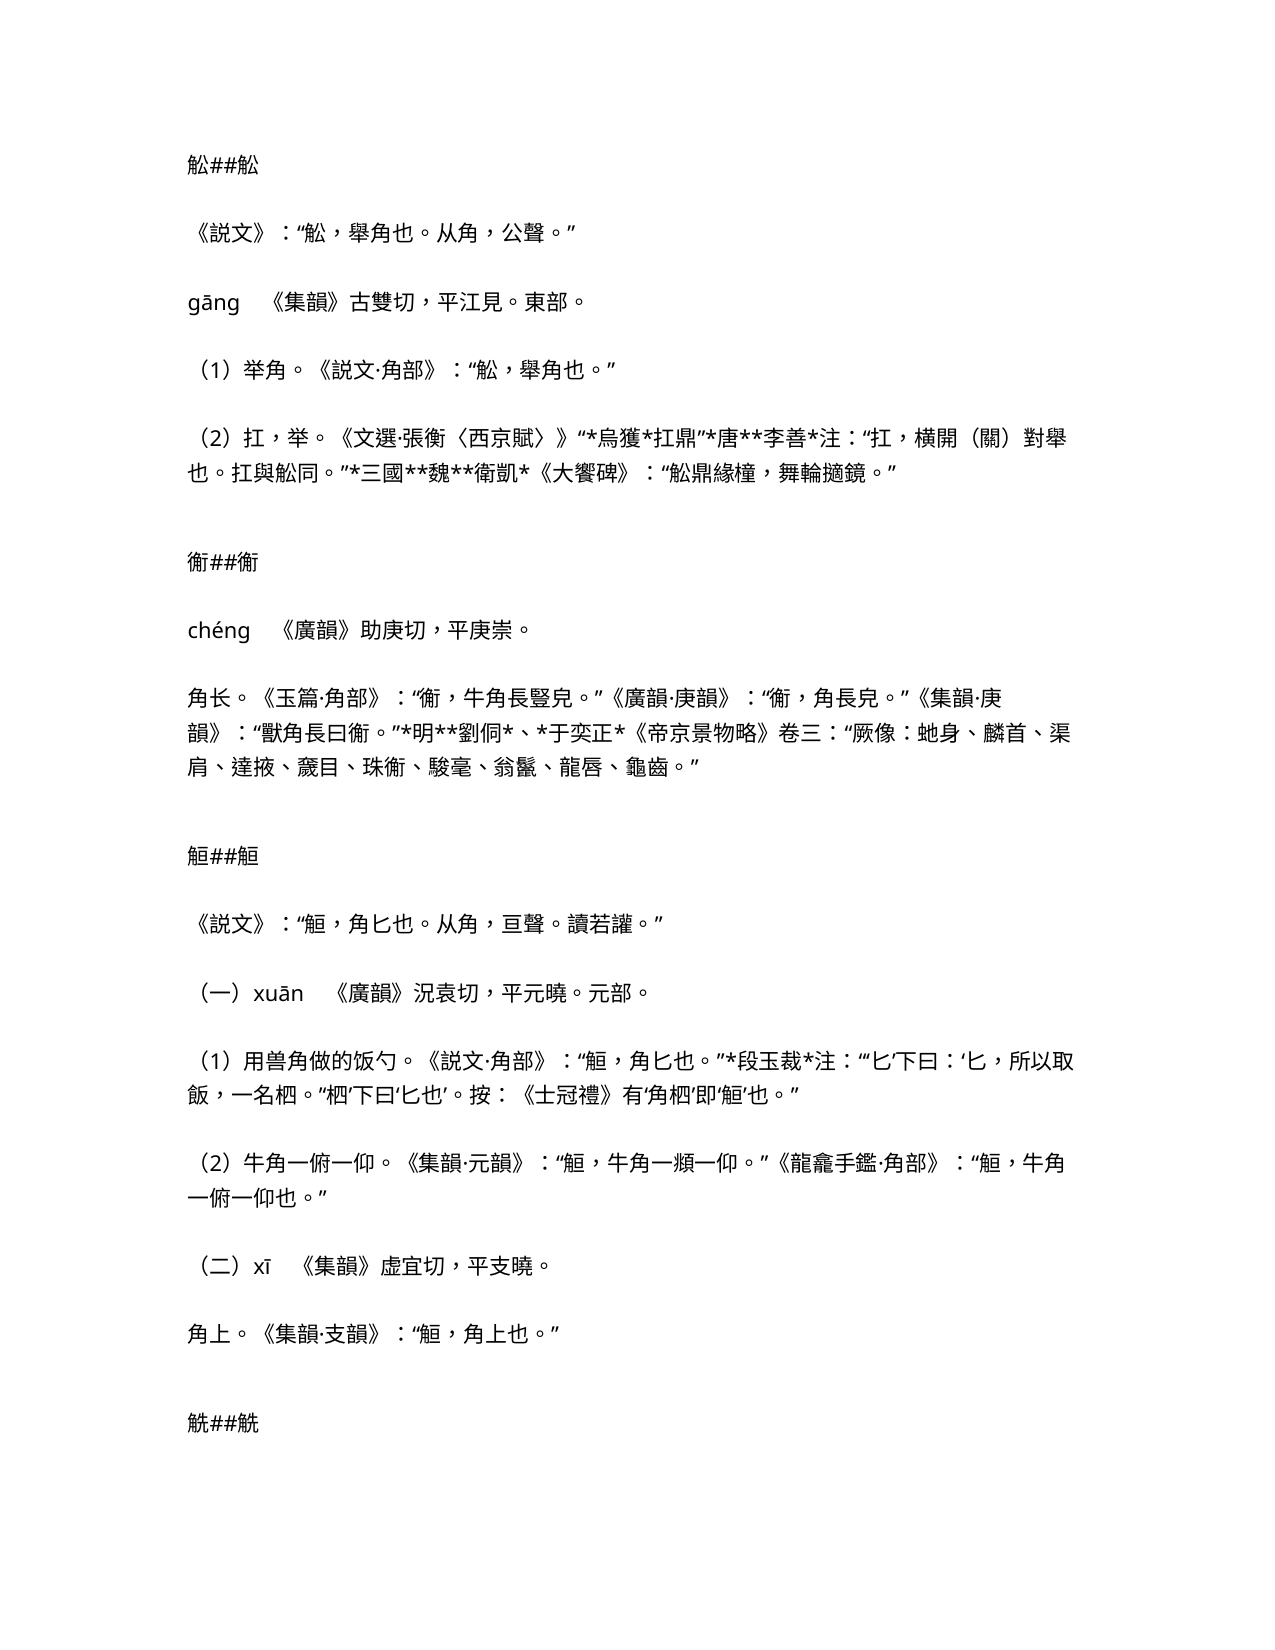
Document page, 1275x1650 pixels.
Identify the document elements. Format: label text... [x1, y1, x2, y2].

text 䚘##䚘 chéng 《廣韻》助庚切，平庚崇。 角长。《玉篇·角部》：“䚘，牛角長豎皃。”《廣韻·庚韻》：“䚘，角長皃。”《集韻·庚韻》：“獸角長曰䚘。”*明**劉侗*、*于奕正*《帝京景物略》卷三：“厥像：虵身、麟首、渠肩、達掖、奯目、珠䚘、駿毫、翁鬣、龍唇、龜齒。” [187, 547, 1087, 816]
text 䚗##䚗 《説文》：“䚗，舉角也。从角，公聲。” gāng 《集韻》古雙切，平江見。東部。 （1）举角。《説文·角部》：“䚗，舉角也。” （2）扛，举。《文選·張衡〈西京賦〉》“*烏獲*扛鼎”*唐**李善*注：“扛，横開（關）對舉也。扛與䚗同。”*三國**魏**衛凱*《大饗碑》：“䚗鼎緣橦，舞輪擿鏡。” [187, 150, 1087, 521]
text 䚙##䚙 《説文》：“䚙，角匕也。从角，亘聲。讀若讙。” （一）xuān 《廣韻》況袁切，平元曉。元部。 （1）用兽角做的饭勺。《説文·角部》：“䚙，角匕也。”*段玉裁*注：“‘匕’下曰：‘匕，所以取飯，一名柶。’‘柶’下曰‘匕也’。按：《士冠禮》有‘角柶’即‘䚙’也。” （2）牛角一俯一仰。《集韻·元韻》：“䚙，牛角一頫一仰。”《龍龕手鑑·角部》：“䚙，牛角一俯一仰也。” （二）xī 《集韻》虚宜切，平支曉。 角上。《集韻·支韻》：“䚙，角上也。” [187, 841, 1087, 1383]
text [187, 1408, 1087, 1472]
